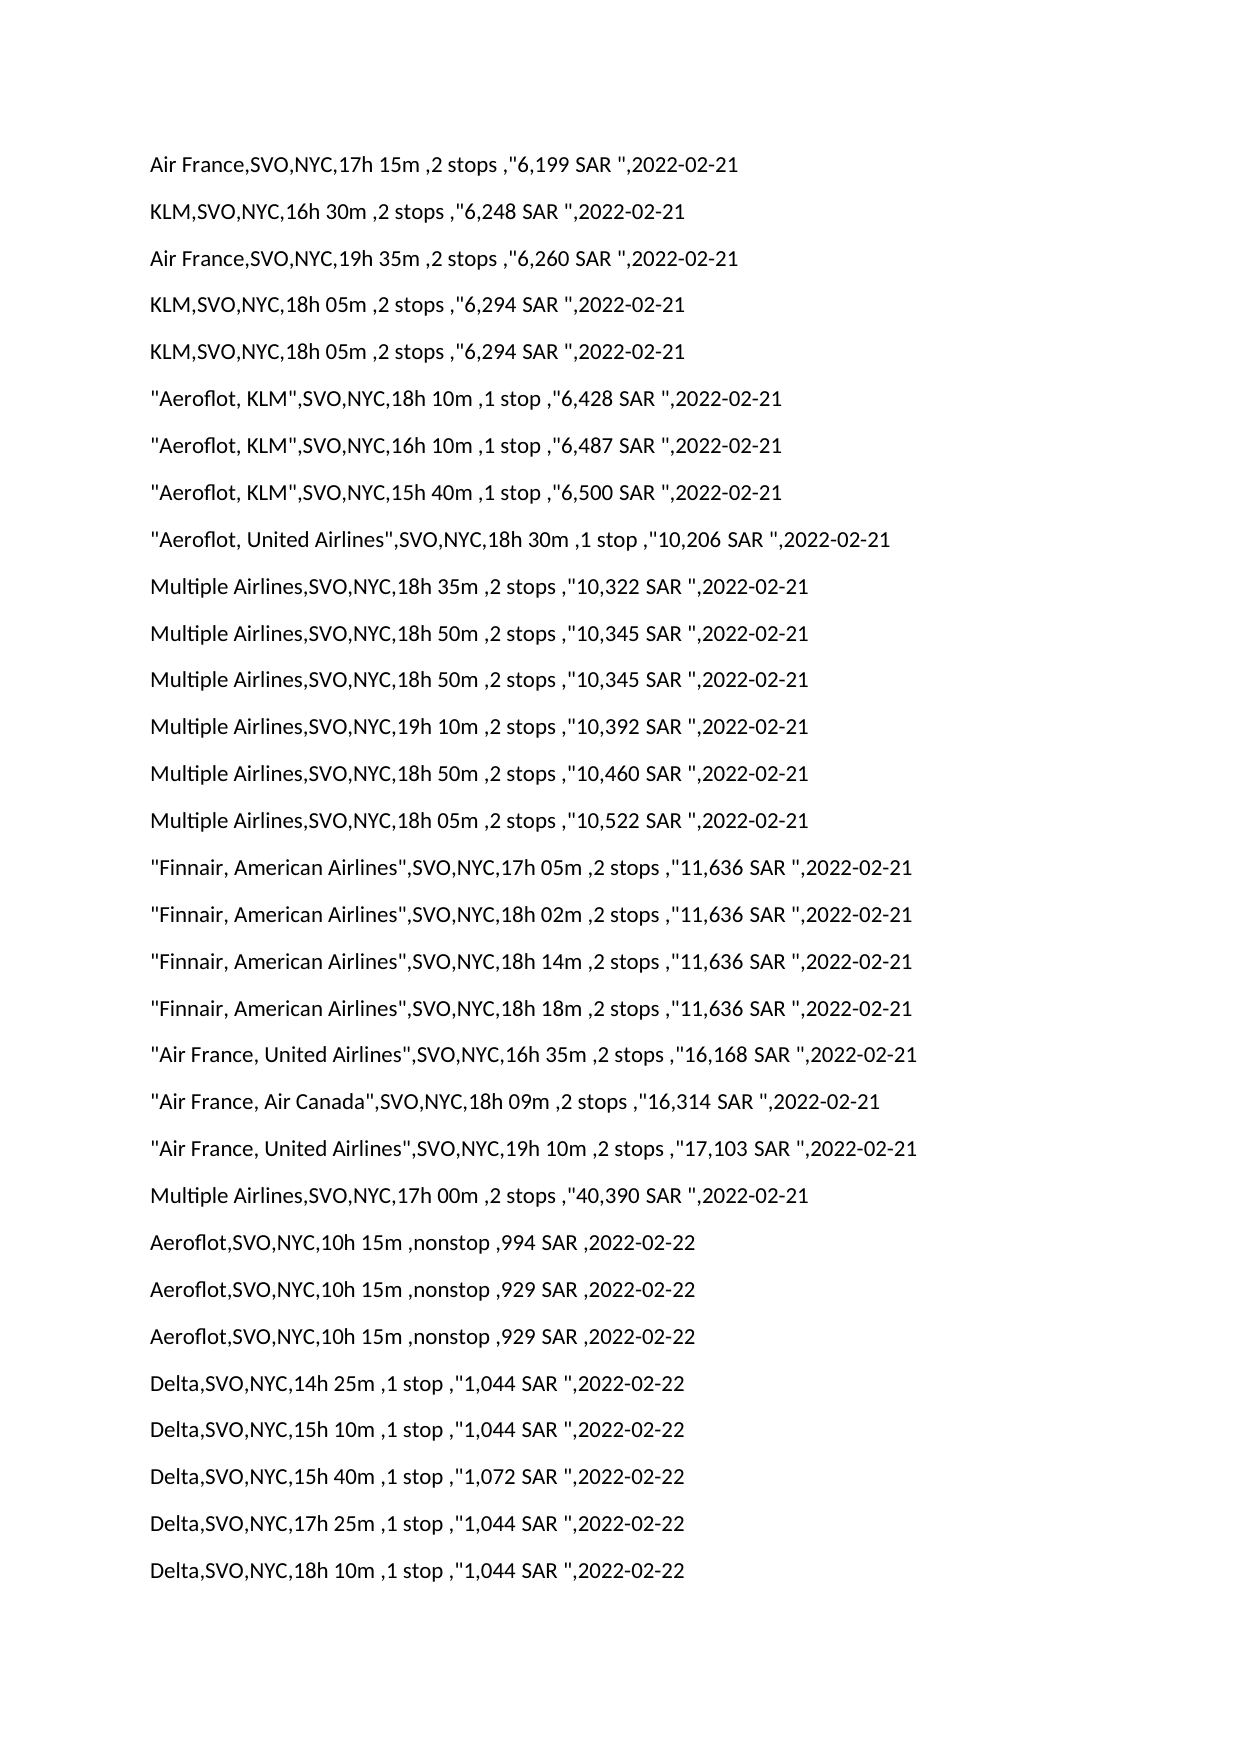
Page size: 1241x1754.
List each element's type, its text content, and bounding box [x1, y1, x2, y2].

text "Finnair, American Airlines",SVO,NYC,18h 02m ,2 stops ,"11,636 SAR ",2022-02-21 [150, 900, 1090, 928]
text Multiple Airlines,SVO,NYC,18h 50m ,2 stops ,"10,345 SAR ",2022-02-21 [150, 666, 1090, 694]
text "Finnair, American Airlines",SVO,NYC,18h 14m ,2 stops ,"11,636 SAR ",2022-02-21 [150, 947, 1090, 975]
text KLM,SVO,NYC,18h 05m ,2 stops ,"6,294 SAR ",2022-02-21 [150, 291, 1090, 319]
text Delta,SVO,NYC,18h 10m ,1 stop ,"1,044 SAR ",2022-02-22 [150, 1556, 1090, 1584]
text Delta,SVO,NYC,14h 25m ,1 stop ,"1,044 SAR ",2022-02-22 [150, 1369, 1090, 1397]
text Aeroflot,SVO,NYC,10h 15m ,nonstop ,929 SAR ,2022-02-22 [150, 1275, 1090, 1303]
text "Air France, United Airlines",SVO,NYC,16h 35m ,2 stops ,"16,168 SAR ",2022-02-21 [150, 1041, 1090, 1069]
text "Finnair, American Airlines",SVO,NYC,18h 18m ,2 stops ,"11,636 SAR ",2022-02-21 [150, 994, 1090, 1022]
text "Air France, United Airlines",SVO,NYC,19h 10m ,2 stops ,"17,103 SAR ",2022-02-21 [150, 1134, 1090, 1162]
text Air France,SVO,NYC,19h 35m ,2 stops ,"6,260 SAR ",2022-02-21 [150, 244, 1090, 272]
text Delta,SVO,NYC,17h 25m ,1 stop ,"1,044 SAR ",2022-02-22 [150, 1509, 1090, 1537]
text Aeroflot,SVO,NYC,10h 15m ,nonstop ,929 SAR ,2022-02-22 [150, 1322, 1090, 1350]
text KLM,SVO,NYC,18h 05m ,2 stops ,"6,294 SAR ",2022-02-21 [150, 337, 1090, 366]
text Multiple Airlines,SVO,NYC,17h 00m ,2 stops ,"40,390 SAR ",2022-02-21 [150, 1181, 1090, 1209]
text "Air France, Air Canada",SVO,NYC,18h 09m ,2 stops ,"16,314 SAR ",2022-02-21 [150, 1087, 1090, 1116]
text "Aeroflot, KLM",SVO,NYC,15h 40m ,1 stop ,"6,500 SAR ",2022-02-21 [150, 478, 1090, 506]
text "Aeroflot, KLM",SVO,NYC,16h 10m ,1 stop ,"6,487 SAR ",2022-02-21 [150, 431, 1090, 459]
text "Finnair, American Airlines",SVO,NYC,17h 05m ,2 stops ,"11,636 SAR ",2022-02-21 [150, 853, 1090, 881]
text Delta,SVO,NYC,15h 40m ,1 stop ,"1,072 SAR ",2022-02-22 [150, 1462, 1090, 1491]
text Air France,SVO,NYC,17h 15m ,2 stops ,"6,199 SAR ",2022-02-21 [150, 150, 1090, 178]
text Multiple Airlines,SVO,NYC,19h 10m ,2 stops ,"10,392 SAR ",2022-02-21 [150, 712, 1090, 741]
text Multiple Airlines,SVO,NYC,18h 50m ,2 stops ,"10,460 SAR ",2022-02-21 [150, 759, 1090, 787]
text "Aeroflot, KLM",SVO,NYC,18h 10m ,1 stop ,"6,428 SAR ",2022-02-21 [150, 384, 1090, 412]
text Aeroflot,SVO,NYC,10h 15m ,nonstop ,994 SAR ,2022-02-22 [150, 1228, 1090, 1256]
text Multiple Airlines,SVO,NYC,18h 50m ,2 stops ,"10,345 SAR ",2022-02-21 [150, 619, 1090, 647]
text Delta,SVO,NYC,15h 10m ,1 stop ,"1,044 SAR ",2022-02-22 [150, 1416, 1090, 1444]
text Multiple Airlines,SVO,NYC,18h 35m ,2 stops ,"10,322 SAR ",2022-02-21 [150, 572, 1090, 600]
text KLM,SVO,NYC,16h 30m ,2 stops ,"6,248 SAR ",2022-02-21 [150, 197, 1090, 225]
text "Aeroflot, United Airlines",SVO,NYC,18h 30m ,1 stop ,"10,206 SAR ",2022-02-21 [150, 525, 1090, 553]
text Multiple Airlines,SVO,NYC,18h 05m ,2 stops ,"10,522 SAR ",2022-02-21 [150, 806, 1090, 834]
